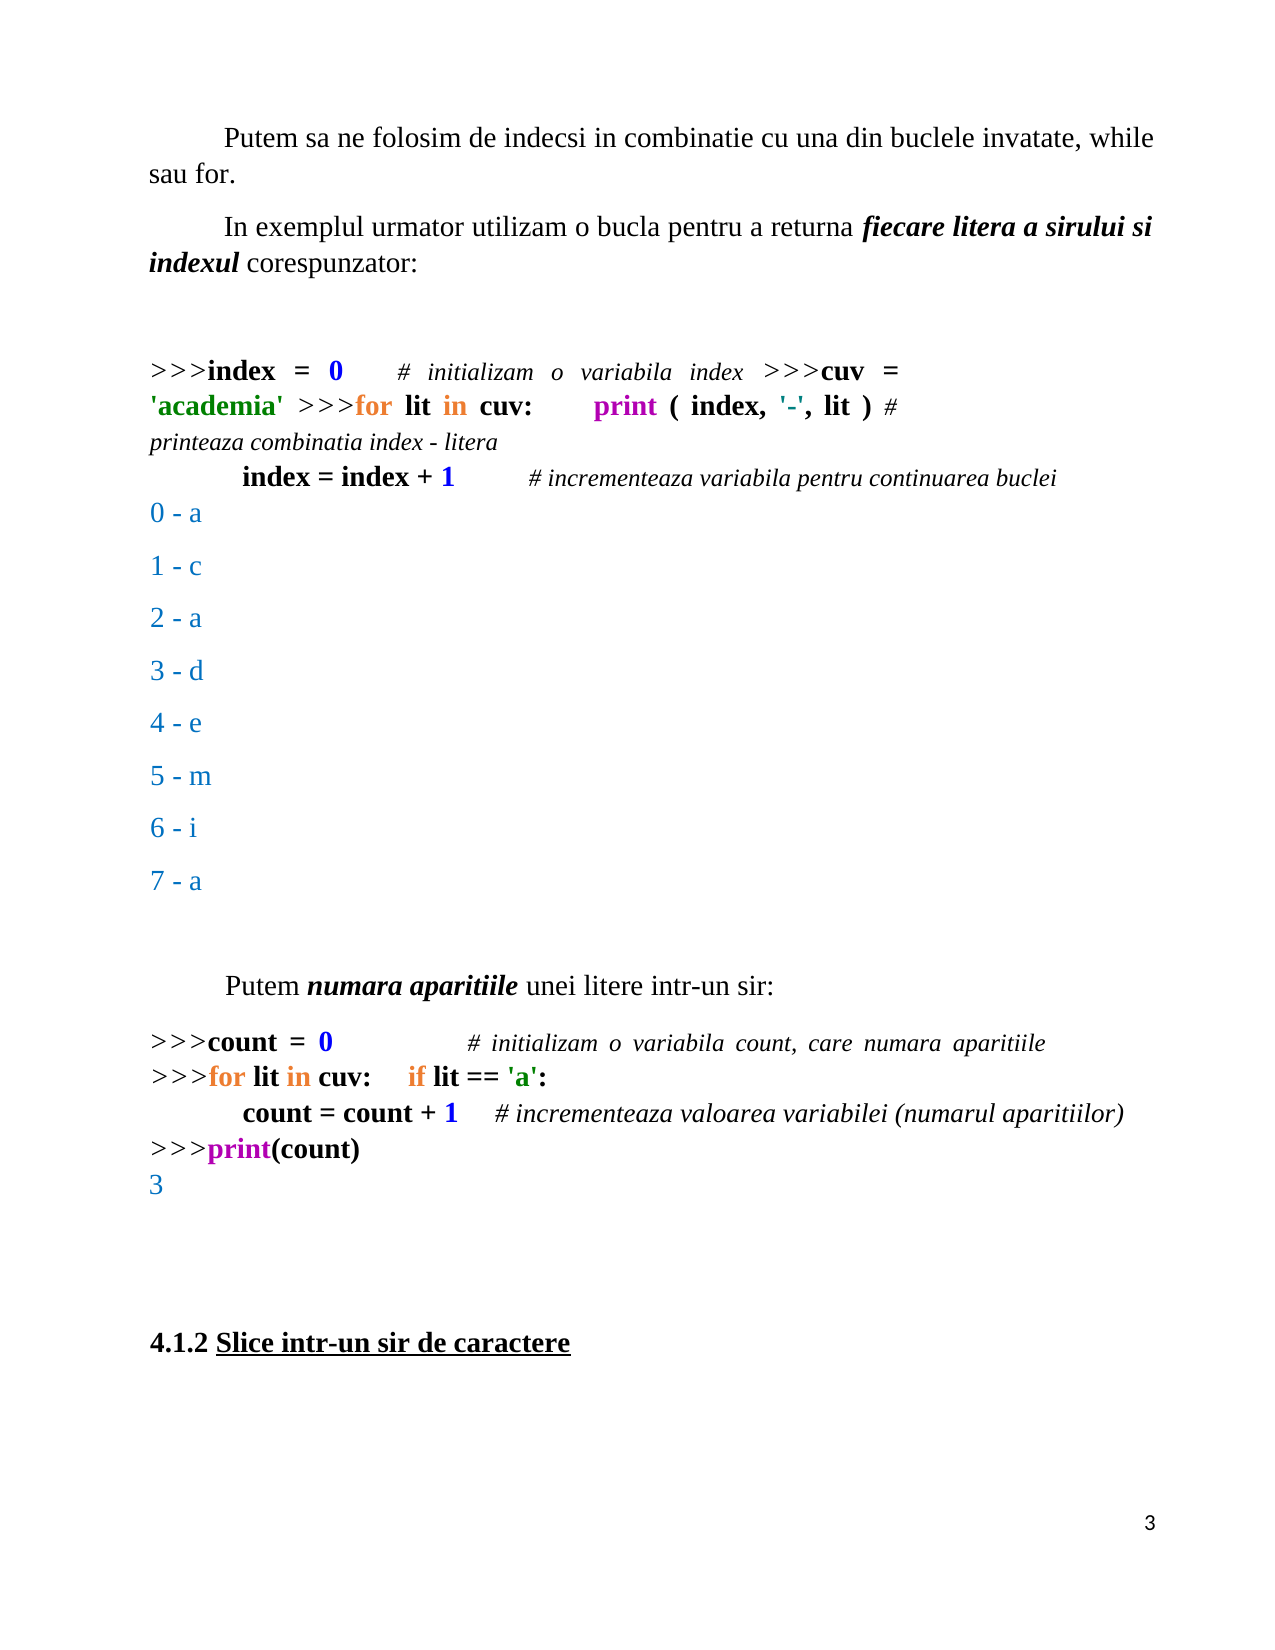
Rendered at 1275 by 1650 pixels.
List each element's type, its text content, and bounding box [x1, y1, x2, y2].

list - d [150, 653, 1156, 686]
subtitle 4.1.2 Slice intr-un sir de caractere [150, 1325, 1156, 1359]
list - a [150, 495, 1156, 529]
list - m [150, 758, 1156, 791]
text Putem numara aparitiile unei litere intr-un sir: [225, 968, 1156, 1002]
list - c [150, 548, 1156, 581]
text In exemplul urmator utilizam o bucla pentru a returna fiecare litera a sirului si indexul corespunzator: [148, 209, 1156, 279]
text Putem sa ne folosim de indecsi in combinatie cu una din buclele invatate, while sau for. [148, 120, 1156, 190]
text >>>print(count) [148, 1131, 1156, 1164]
text 3 [148, 1167, 1156, 1200]
list - e [150, 705, 1156, 739]
text >>>count = 0 # initializam o variabila count, care numara aparitiile >>>for lit in cuv: if lit == 'a': [148, 1024, 1047, 1092]
list - i [150, 810, 1156, 844]
list - a [150, 600, 1156, 634]
text >>>index = 0 # initializam o variabila index >>>cuv = 'academia' >>>for lit in cuv: print ( index, '-', lit ) # printeaza combinatia index - litera [148, 353, 899, 457]
list - a [150, 863, 1156, 896]
text index = index + 1 # incrementeaza variabila pentru continuarea buclei [148, 459, 1156, 493]
text count = count + 1 # incrementeaza valoarea variabilei (numarul aparitiilor) [150, 1095, 1156, 1128]
